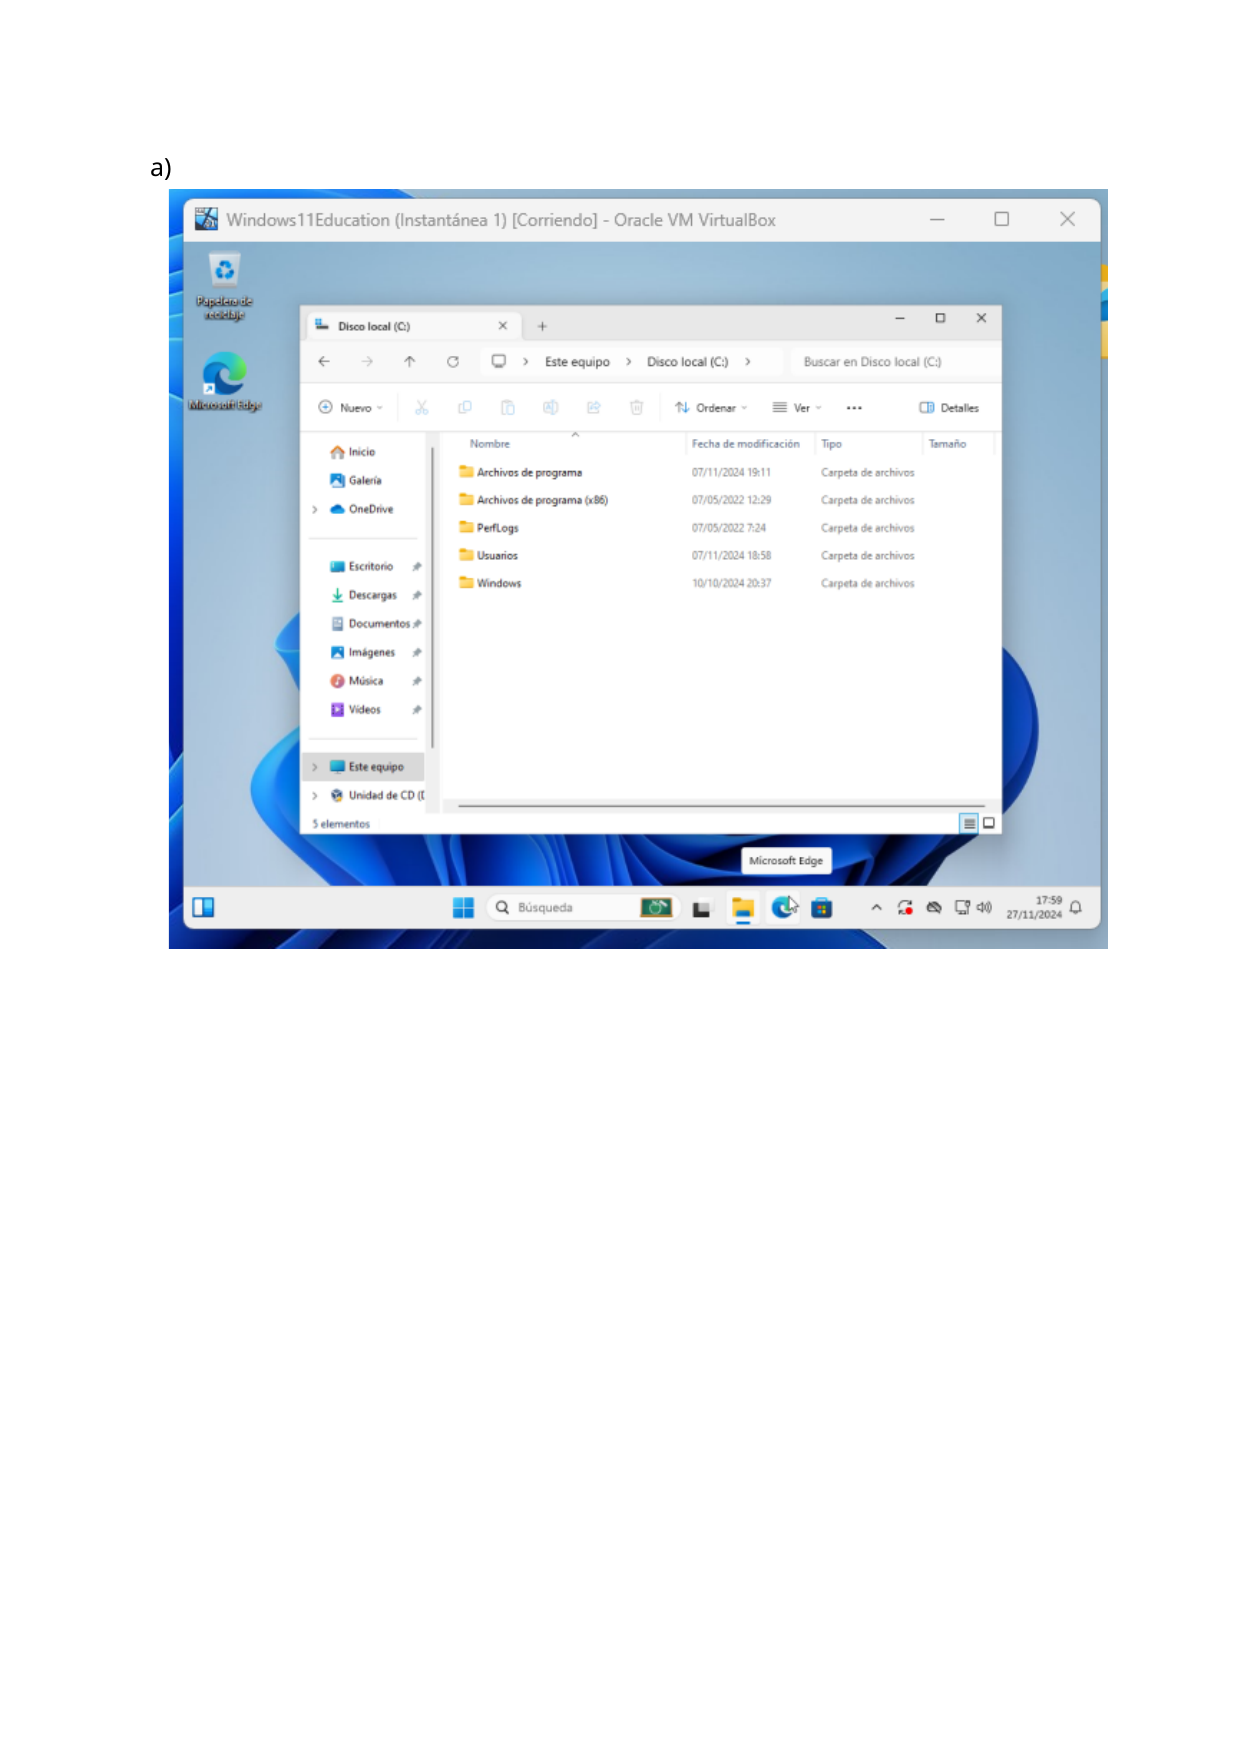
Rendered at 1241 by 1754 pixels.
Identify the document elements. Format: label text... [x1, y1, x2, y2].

text a) [150, 150, 1090, 949]
